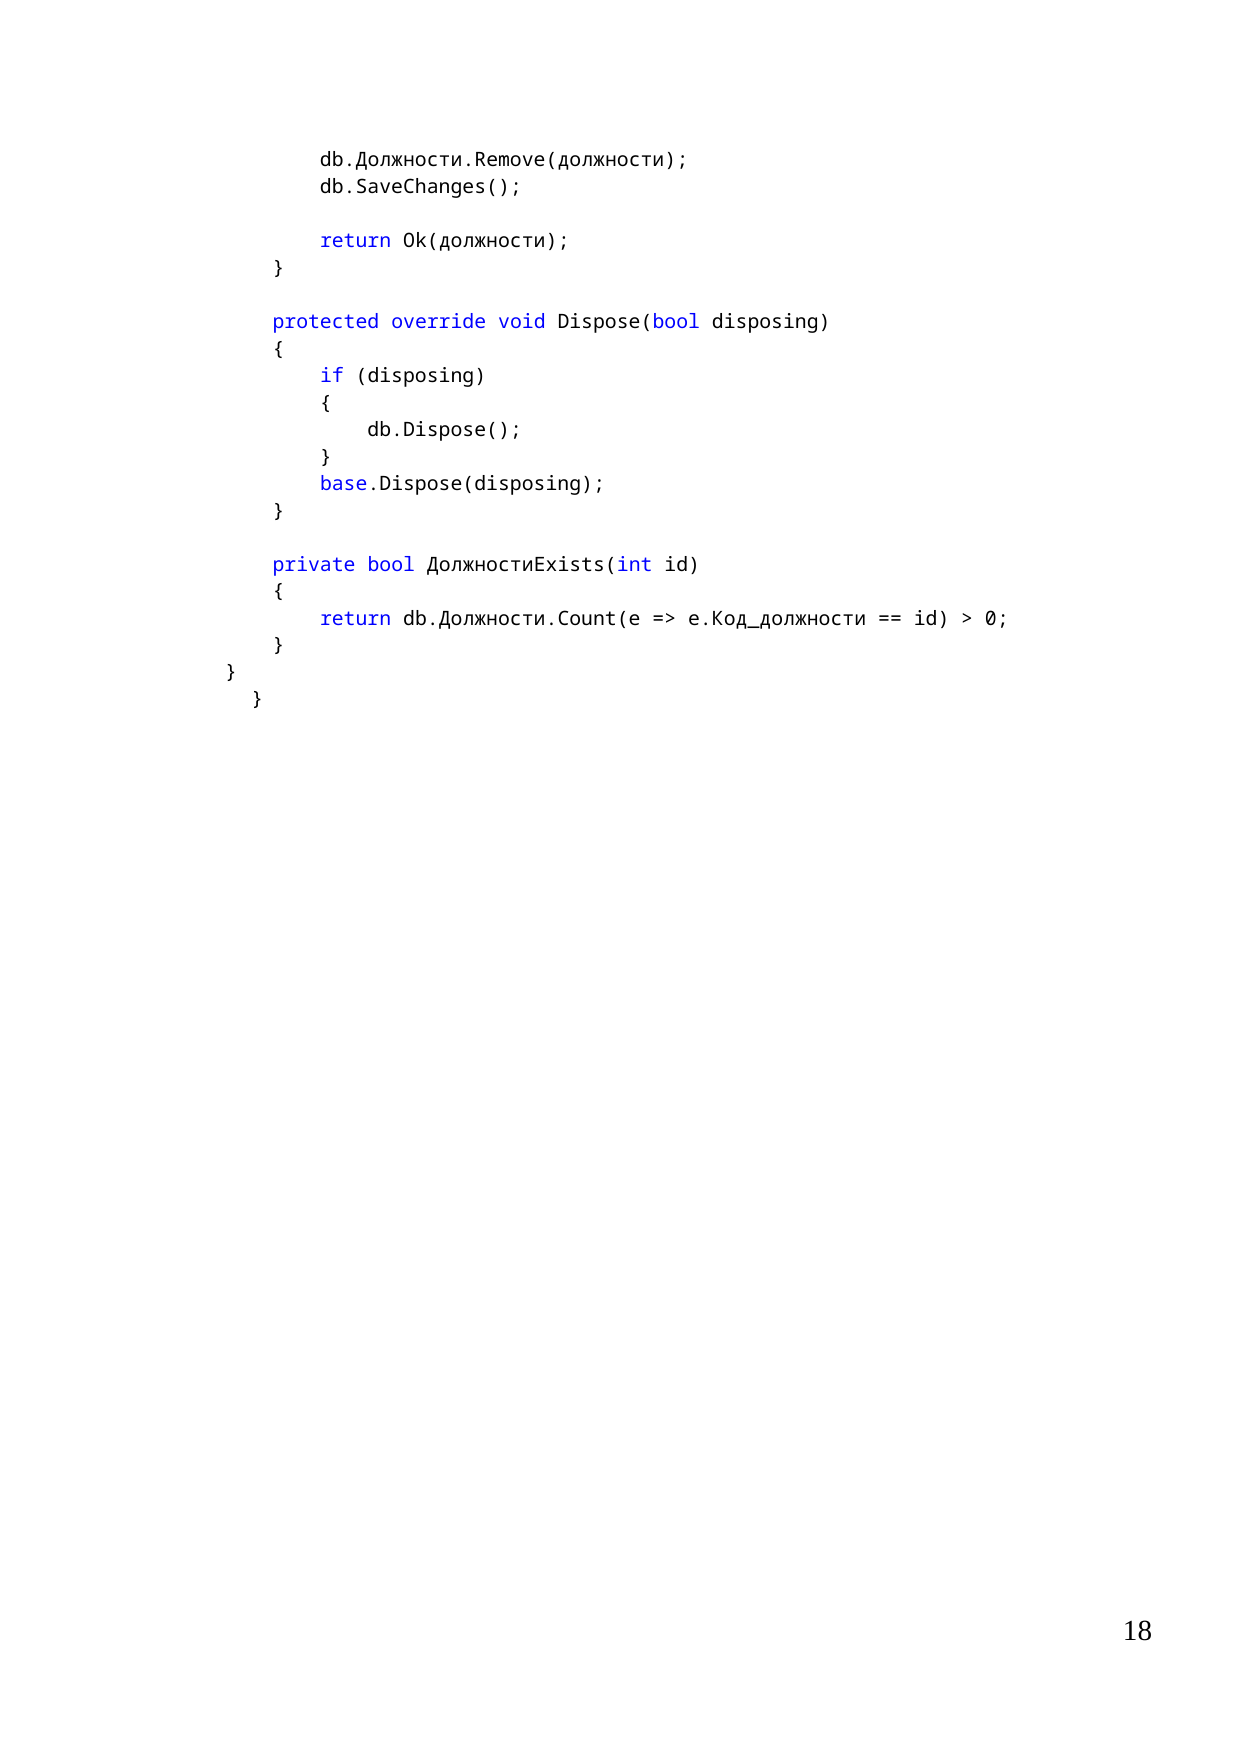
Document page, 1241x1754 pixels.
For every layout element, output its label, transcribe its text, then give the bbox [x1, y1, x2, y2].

text protected override void Dispose(bool disposing) [177, 307, 1152, 334]
text return db.Должности.Count(e => e.Код_должности == id) > 0; [177, 604, 1152, 631]
text } [177, 253, 1152, 280]
text base.Dispose(disposing); [177, 469, 1152, 496]
text private bool ДолжностиExists(int id) [177, 550, 1152, 577]
text } [177, 442, 1152, 469]
text db.SaveChanges(); [177, 172, 1152, 199]
text } [177, 631, 1152, 658]
text return Ok(должности); [177, 226, 1152, 253]
text } [177, 658, 1152, 685]
text { [177, 388, 1152, 415]
text { [177, 334, 1152, 361]
text db.Должности.Remove(должности); [177, 145, 1152, 172]
text } [177, 496, 1152, 523]
text } [177, 685, 1152, 712]
text { [177, 577, 1152, 604]
text if (disposing) [177, 361, 1152, 388]
text db.Dispose(); [177, 415, 1152, 442]
